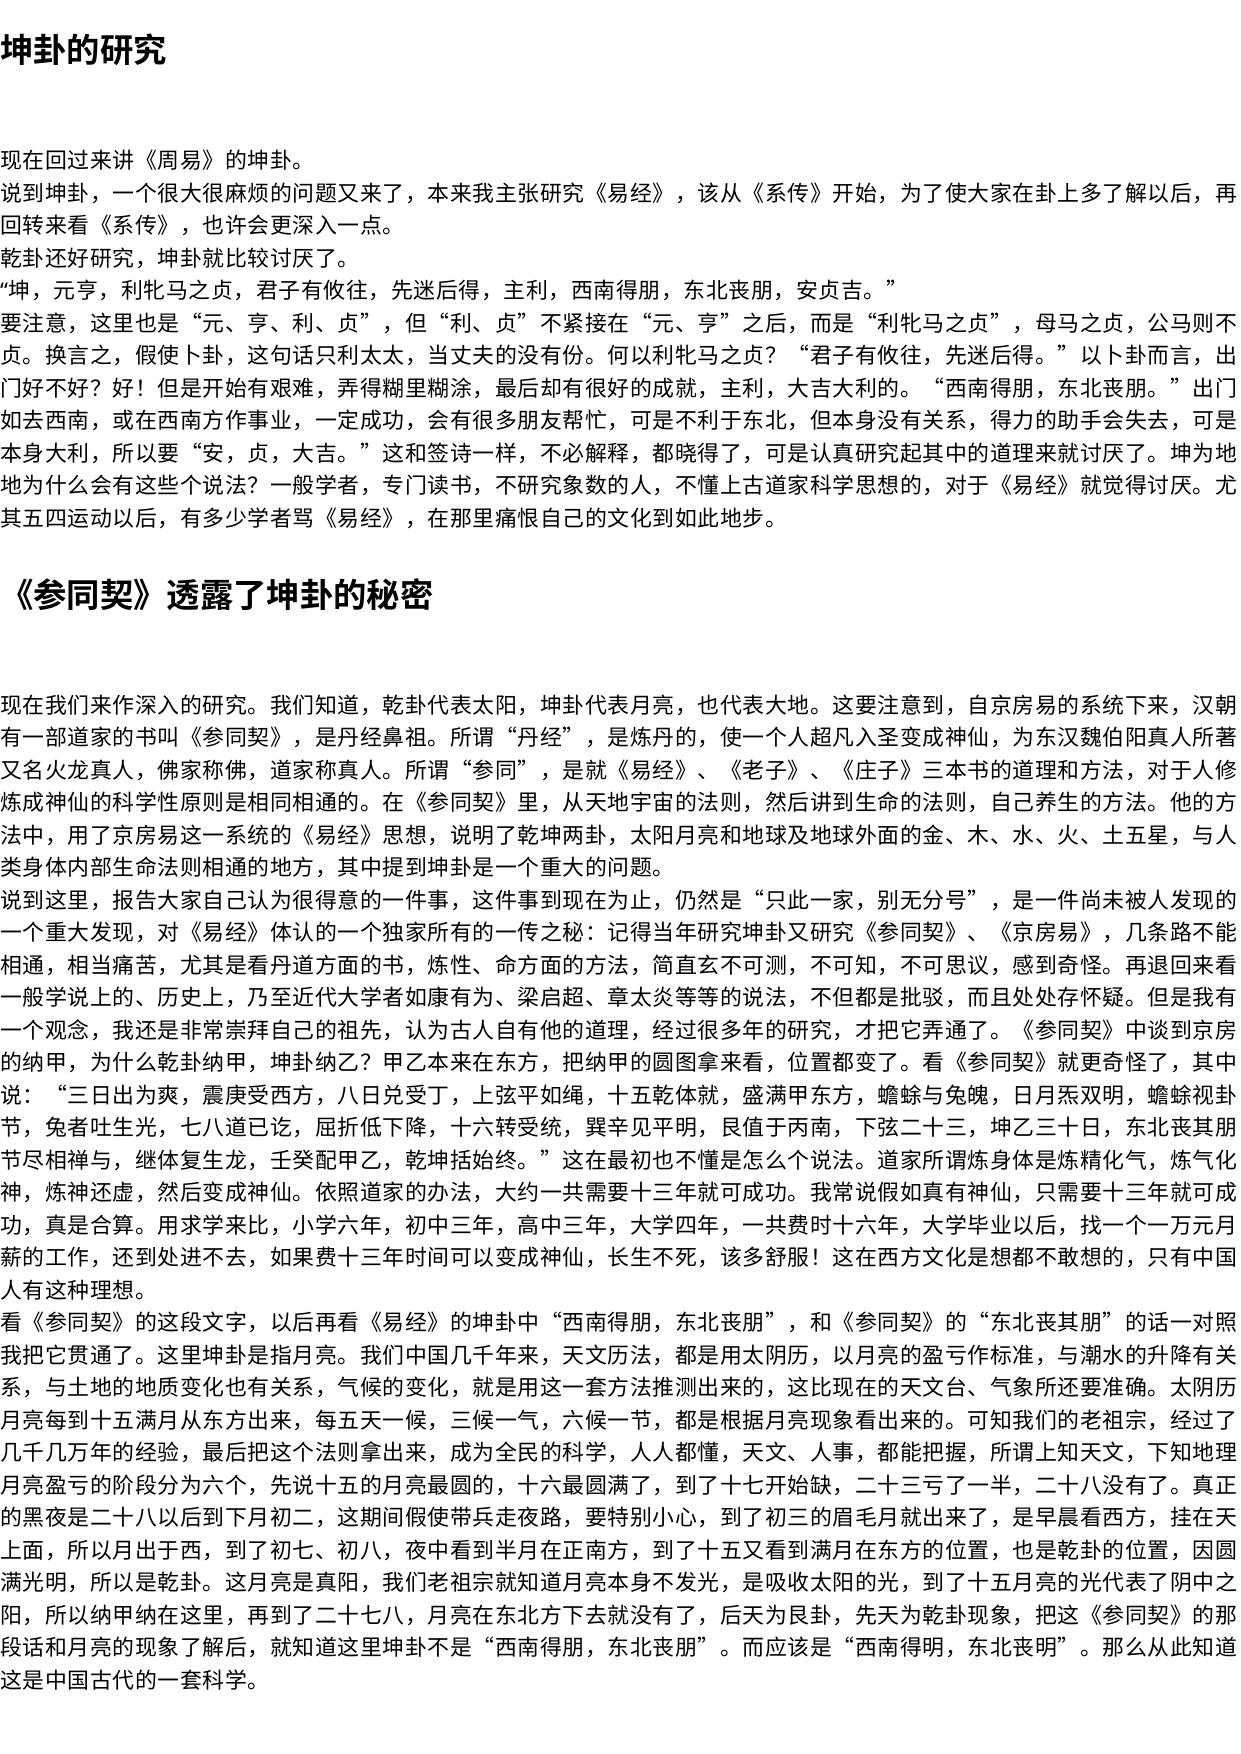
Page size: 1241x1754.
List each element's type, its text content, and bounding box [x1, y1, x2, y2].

text 说到坤卦，一个很大很麻烦的问题又来了，本来我主张研究《易经》，该从《系传》开始，为了使大家在卦上多了解以后，再回转来看《系传》，也许会更深入一点。 [0, 175, 1240, 240]
text 看《参同契》的这段文字，以后再看《易经》的坤卦中“西南得朋，东北丧朋”，和《参同契》的“东北丧其朋”的话一对照，我把它贯通了。这里坤卦是指月亮。我们中国几千年来，天文历法，都是用太阴历，以月亮的盈亏作标准，与潮水的升降有关系，与土地的地质变化也有关系，气候的变化，就是用这一套方法推测出来的，这比现在的天文台、气象所还要准确。太阴历月亮每到十五满月从东方出来，每五天一候，三候一气，六候一节，都是根据月亮现象看出来的。可知我们的老祖宗，经过了几千几万年的经验，最后把这个法则拿出来，成为全民的科学，人人都懂，天文、人事，都能把握，所谓上知天文，下知地理。月亮盈亏的阶段分为六个，先说十五的月亮最圆的，十六最圆满了，到了十七开始缺，二十三亏了一半，二十八没有了。真正的黑夜是二十八以后到下月初二，这期间假使带兵走夜路，要特别小心，到了初三的眉毛月就出来了，是早晨看西方，挂在天上面，所以月出于西，到了初七、初八，夜中看到半月在正南方，到了十五又看到满月在东方的位置，也是乾卦的位置，因圆满光明，所以是乾卦。这月亮是真阳，我们老祖宗就知道月亮本身不发光，是吸收太阳的光，到了十五月亮的光代表了阴中之阳，所以纳甲纳在这里，再到了二十七八，月亮在东北方下去就没有了，后天为艮卦，先天为乾卦现象，把这《参同契》的那段话和月亮的现象了解后，就知道这里坤卦不是“西南得朋，东北丧朋”。而应该是“西南得明，东北丧明”。那么从此知道这是中国古代的一套科学。 [0, 1305, 1240, 1695]
text 乾卦还好研究，坤卦就比较讨厌了。 [0, 240, 1240, 273]
text 说到这里，报告大家自己认为很得意的一件事，这件事到现在为止，仍然是“只此一家，别无分号”，是一件尚未被人发现的一个重大发现，对《易经》体认的一个独家所有的一传之秘：记得当年研究坤卦又研究《参同契》、《京房易》，几条路不能相通，相当痛苦，尤其是看丹道方面的书，炼性、命方面的方法，简直玄不可测，不可知，不可思议，感到奇怪。再退回来看一般学说上的、历史上，乃至近代大学者如康有为、梁启超、章太炎等等的说法，不但都是批驳，而且处处存怀疑。但是我有一个观念，我还是非常崇拜自己的祖先，认为古人自有他的道理，经过很多年的研究，才把它弄通了。《参同契》中谈到京房的纳甲，为什么乾卦纳甲，坤卦纳乙？甲乙本来在东方，把纳甲的圆图拿来看，位置都变了。看《参同契》就更奇怪了，其中说：“三日出为爽，震庚受西方，八日兑受丁，上弦平如绳，十五乾体就，盛满甲东方，蟾蜍与兔魄，日月炁双明，蟾蜍视卦节，兔者吐生光，七八道已讫，屈折低下降，十六转受统，巽辛见平明，艮值于丙南，下弦二十三，坤乙三十日，东北丧其朋，节尽相禅与，继体复生龙，壬癸配甲乙，乾坤括始终。”这在最初也不懂是怎么个说法。道家所谓炼身体是炼精化气，炼气化神，炼神还虚，然后变成神仙。依照道家的办法，大约一共需要十三年就可成功。我常说假如真有神仙，只需要十三年就可成功，真是合算。用求学来比，小学六年，初中三年，高中三年，大学四年，一共费时十六年，大学毕业以后，找一个一万元月薪的工作，还到处进不去，如果费十三年时间可以变成神仙，长生不死，该多舒服！这在西方文化是想都不敢想的，只有中国人有这种理想。 [0, 882, 1240, 1305]
text “坤，元亨，利牝马之贞，君子有攸往，先迷后得，主利，西南得朋，东北丧朋，安贞吉。” [0, 273, 1240, 305]
text 要注意，这里也是“元、亨、利、贞”，但“利、贞”不紧接在“元、亨”之后，而是“利牝马之贞”，母马之贞，公马则不贞。换言之，假使卜卦，这句话只利太太，当丈夫的没有份。何以利牝马之贞？“君子有攸往，先迷后得。”以卜卦而言，出门好不好？好！但是开始有艰难，弄得糊里糊涂，最后却有很好的成就，主利，大吉大利的。“西南得朋，东北丧朋。”出门如去西南，或在西南方作事业，一定成功，会有很多朋友帮忙，可是不利于东北，但本身没有关系，得力的助手会失去，可是本身大利，所以要“安，贞，大吉。”这和签诗一样，不必解释，都晓得了，可是认真研究起其中的道理来就讨厌了。坤为地，地为什么会有这些个说法？一般学者，专门读书，不研究象数的人，不懂上古道家科学思想的，对于《易经》就觉得讨厌。尤其五四运动以后，有多少学者骂《易经》，在那里痛恨自己的文化到如此地步。 [0, 305, 1240, 533]
subtitle 坤卦的研究 [0, 16, 1240, 81]
text 现在我们来作深入的研究。我们知道，乾卦代表太阳，坤卦代表月亮，也代表大地。这要注意到，自京房易的系统下来，汉朝有一部道家的书叫《参同契》，是丹经鼻祖。所谓“丹经”，是炼丹的，使一个人超凡入圣变成神仙，为东汉魏伯阳真人所著，又名火龙真人，佛家称佛，道家称真人。所谓“参同”，是就《易经》、《老子》、《庄子》三本书的道理和方法，对于人修炼成神仙的科学性原则是相同相通的。在《参同契》里，从天地宇宙的法则，然后讲到生命的法则，自己养生的方法。他的方法中，用了京房易这一系统的《易经》思想，说明了乾坤两卦，太阳月亮和地球及地球外面的金、木、水、火、土五星，与人类身体内部生命法则相通的地方，其中提到坤卦是一个重大的问题。 [0, 687, 1240, 882]
text 现在回过来讲《周易》的坤卦。 [0, 143, 1240, 175]
subtitle 《参同契》透露了坤卦的秘密 [0, 560, 1240, 625]
